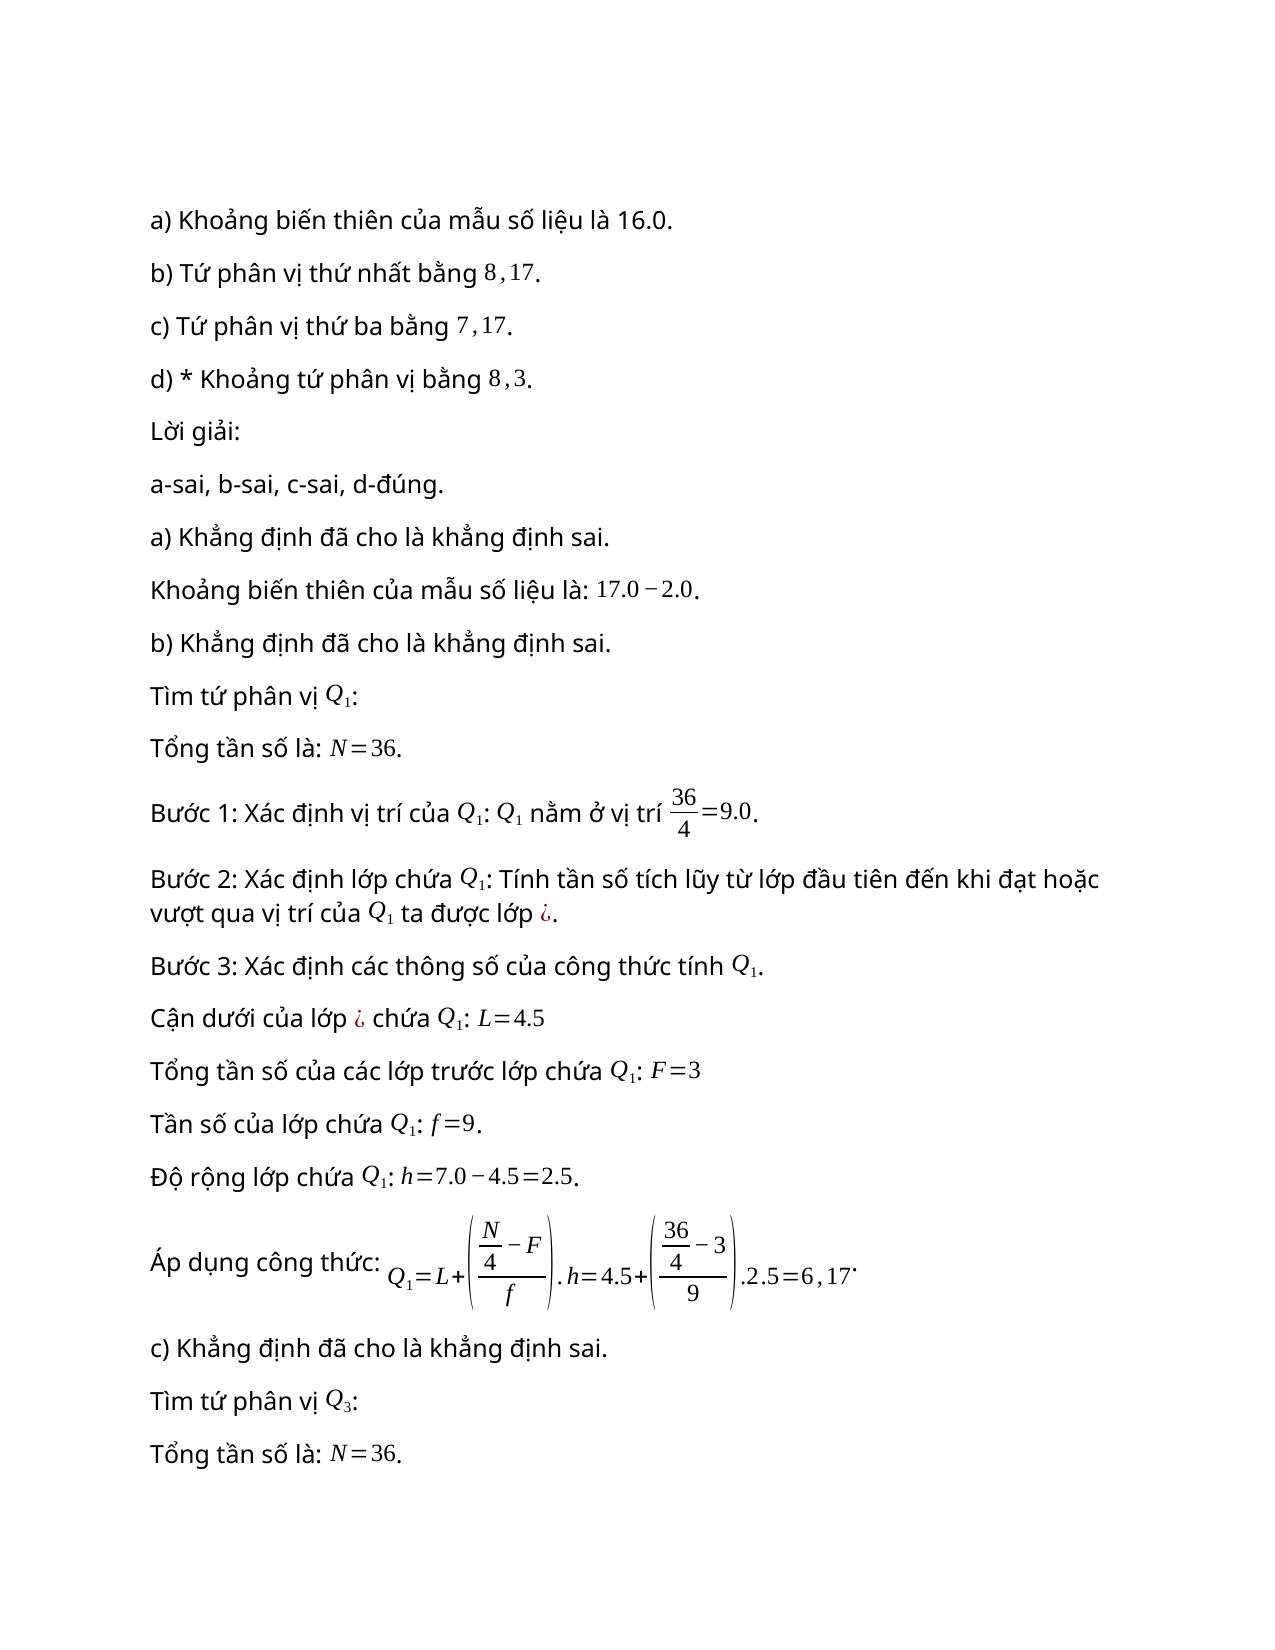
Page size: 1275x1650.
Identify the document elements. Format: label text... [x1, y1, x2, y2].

text Tổng tần số của các lớp trước lớp chứa : [150, 1054, 1125, 1088]
text b) Khẳng định đã cho là khẳng định sai. [150, 625, 1125, 659]
text Lời giải: [150, 414, 1125, 448]
text Cận dưới của lớp chứa : [150, 1001, 1125, 1035]
text a) Khoảng biến thiên của mẫu số liệu là 16.0. [150, 203, 1125, 237]
text Tổng tần số là: . [150, 1436, 1125, 1470]
text c) Tứ phân vị thứ ba bằng . [150, 308, 1125, 342]
text Bước 3: Xác định các thông số của công thức tính . [150, 948, 1125, 982]
text Áp dụng công thức: . [150, 1212, 1125, 1312]
text Tìm tứ phân vị : [150, 678, 1125, 712]
text b) Tứ phân vị thứ nhất bằng . [150, 256, 1125, 290]
text a-sai, b-sai, c-sai, d-đúng. [150, 467, 1125, 501]
text c) Khẳng định đã cho là khẳng định sai. [150, 1331, 1125, 1365]
text Tìm tứ phân vị : [150, 1383, 1125, 1417]
text Bước 2: Xác định lớp chứa : Tính tần số tích lũy từ lớp đầu tiên đến khi đạt hoặc vượt qua vị trí của ta được lớp . [150, 861, 1125, 929]
text Khoảng biến thiên của mẫu số liệu là: . [150, 572, 1125, 607]
text Độ rộng lớp chứa : . [150, 1159, 1125, 1194]
text a) Khẳng định đã cho là khẳng định sai. [150, 520, 1125, 554]
text Tần số của lớp chứa : . [150, 1107, 1125, 1141]
text Bước 1: Xác định vị trí của : nằm ở vị trí . [150, 784, 1125, 843]
text Tổng tần số là: . [150, 731, 1125, 765]
text d) * Khoảng tứ phân vị bằng . [150, 361, 1125, 395]
